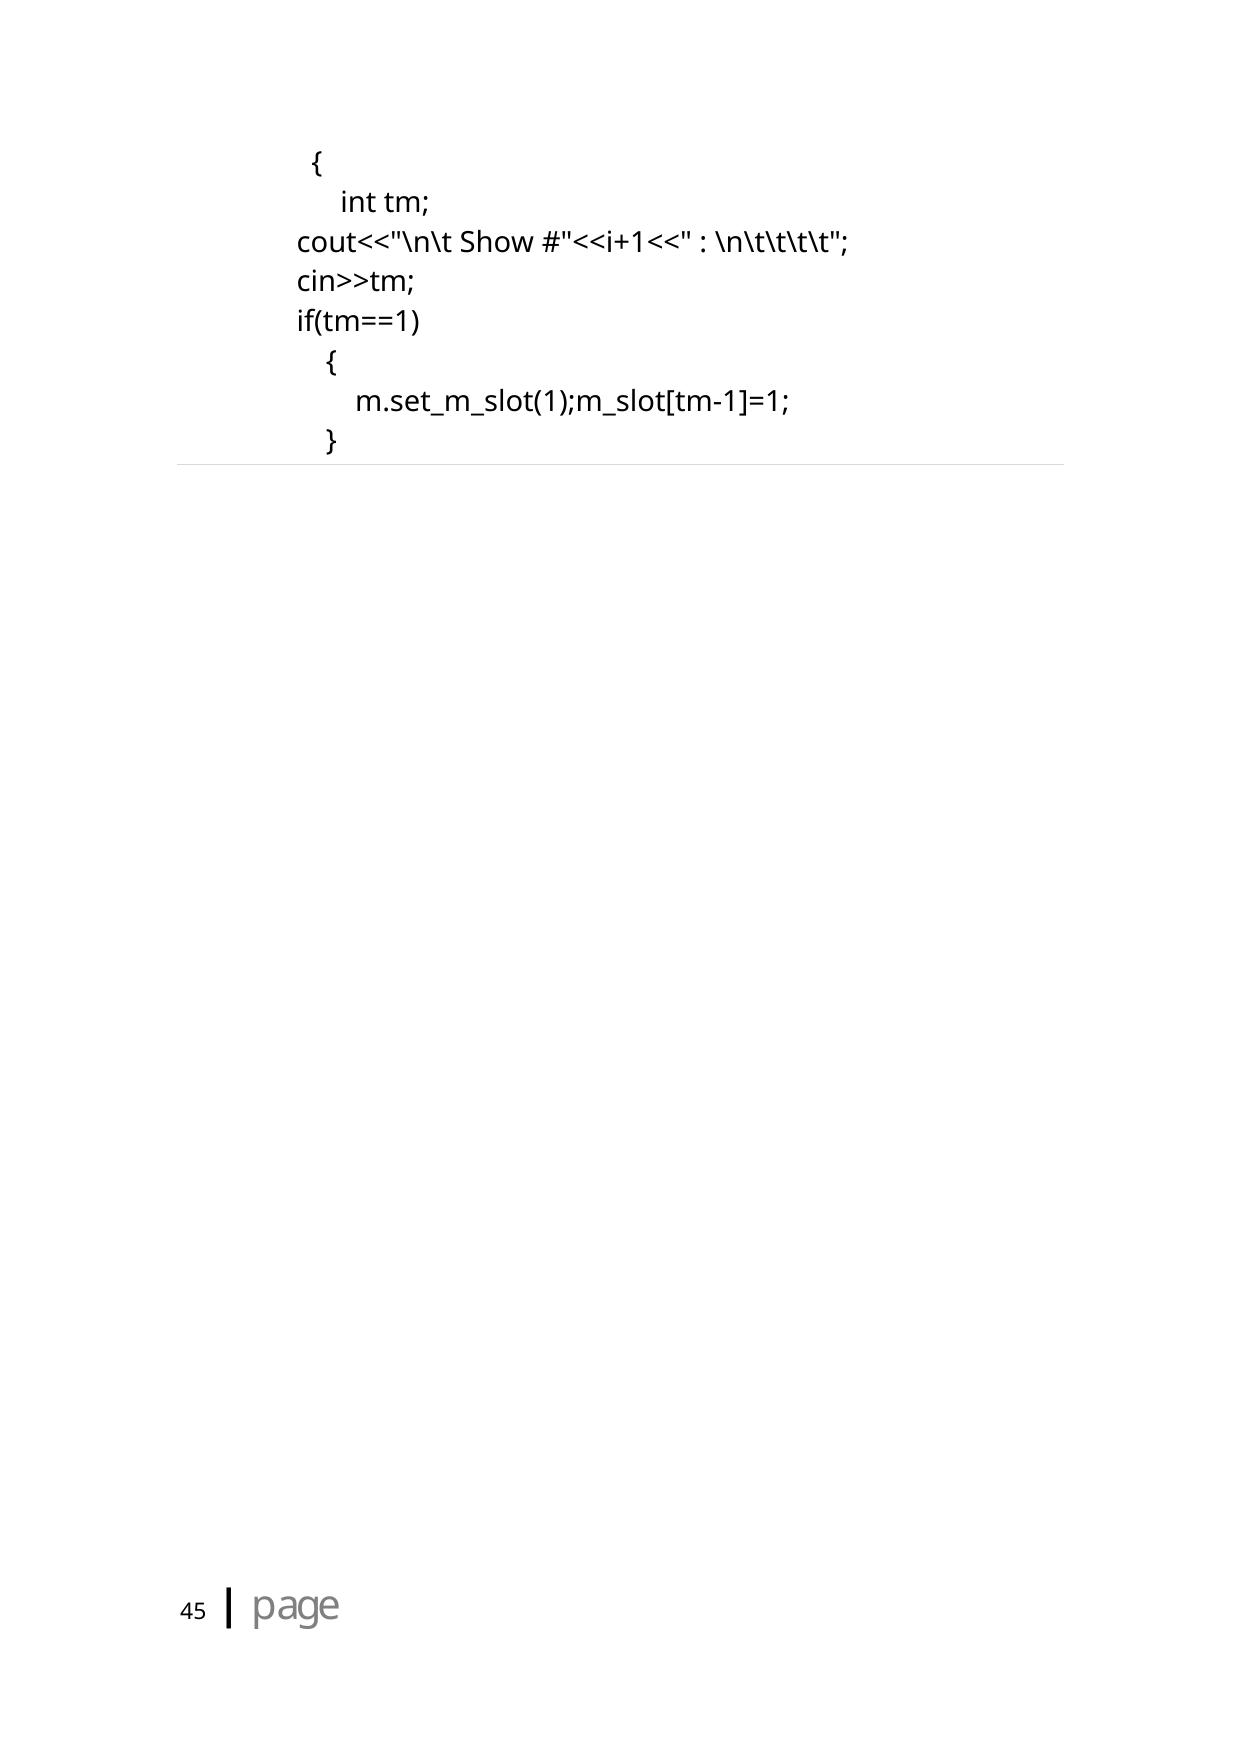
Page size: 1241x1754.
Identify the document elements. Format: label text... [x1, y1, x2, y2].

text { [311, 142, 1076, 181]
text { [326, 340, 1076, 380]
text } [326, 419, 1076, 459]
text int tm; [340, 181, 1076, 221]
text m.set_m_slot(1);m_slot[tm-1]=1; [355, 380, 1076, 419]
text cout<<"\n\t Show #"<<i+1<<" : \n\t\t\t\t"; cin>>tm; [296, 221, 883, 300]
text if(tm==1) [296, 300, 1076, 340]
